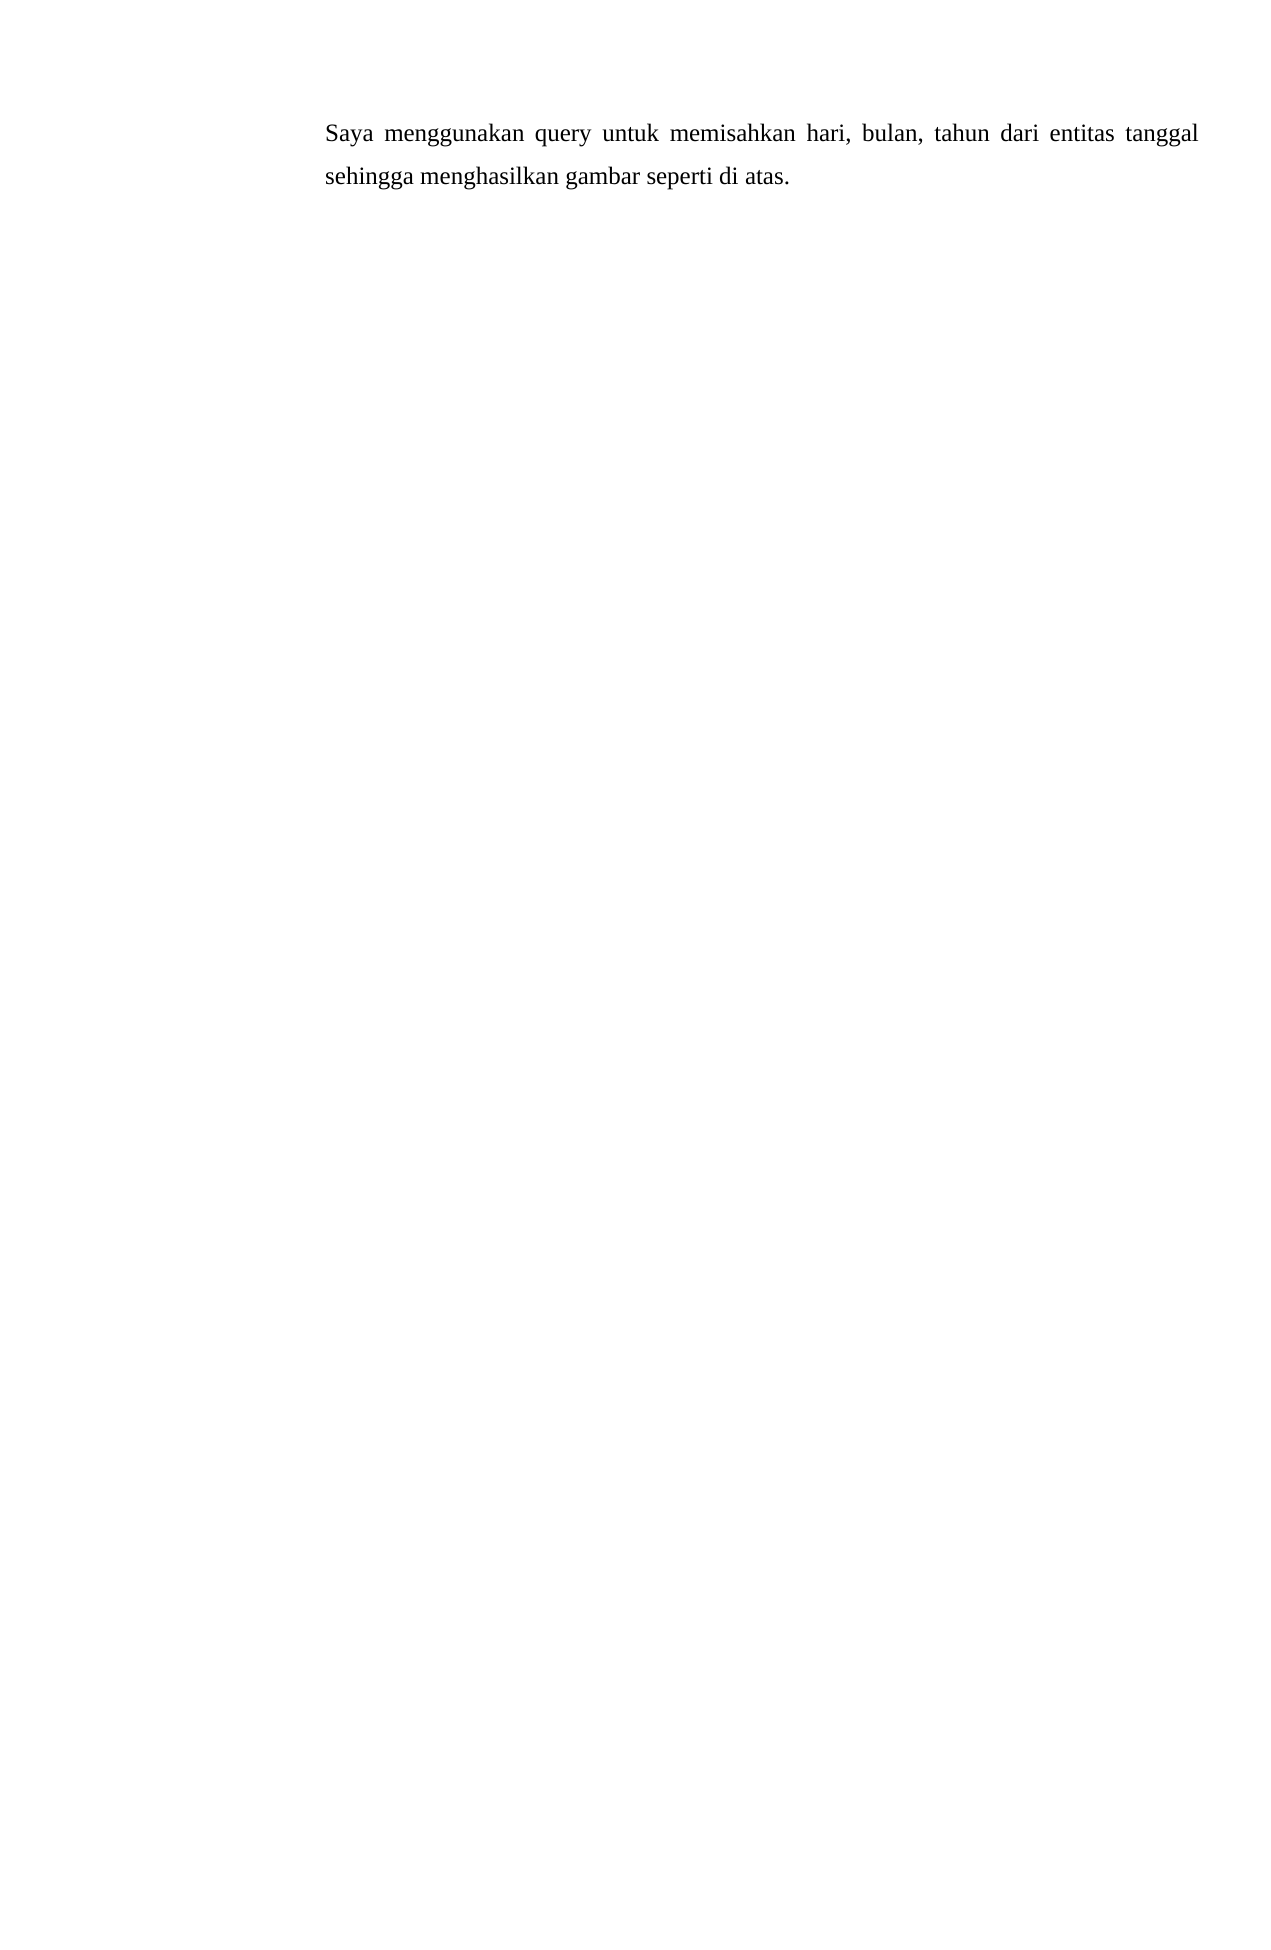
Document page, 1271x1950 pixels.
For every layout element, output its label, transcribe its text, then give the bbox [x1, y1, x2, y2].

text Saya menggunakan query untuk memisahkan hari, bulan, tahun dari entitas tanggal sehingga menghasilkan gambar seperti di atas. [325, 118, 1200, 190]
